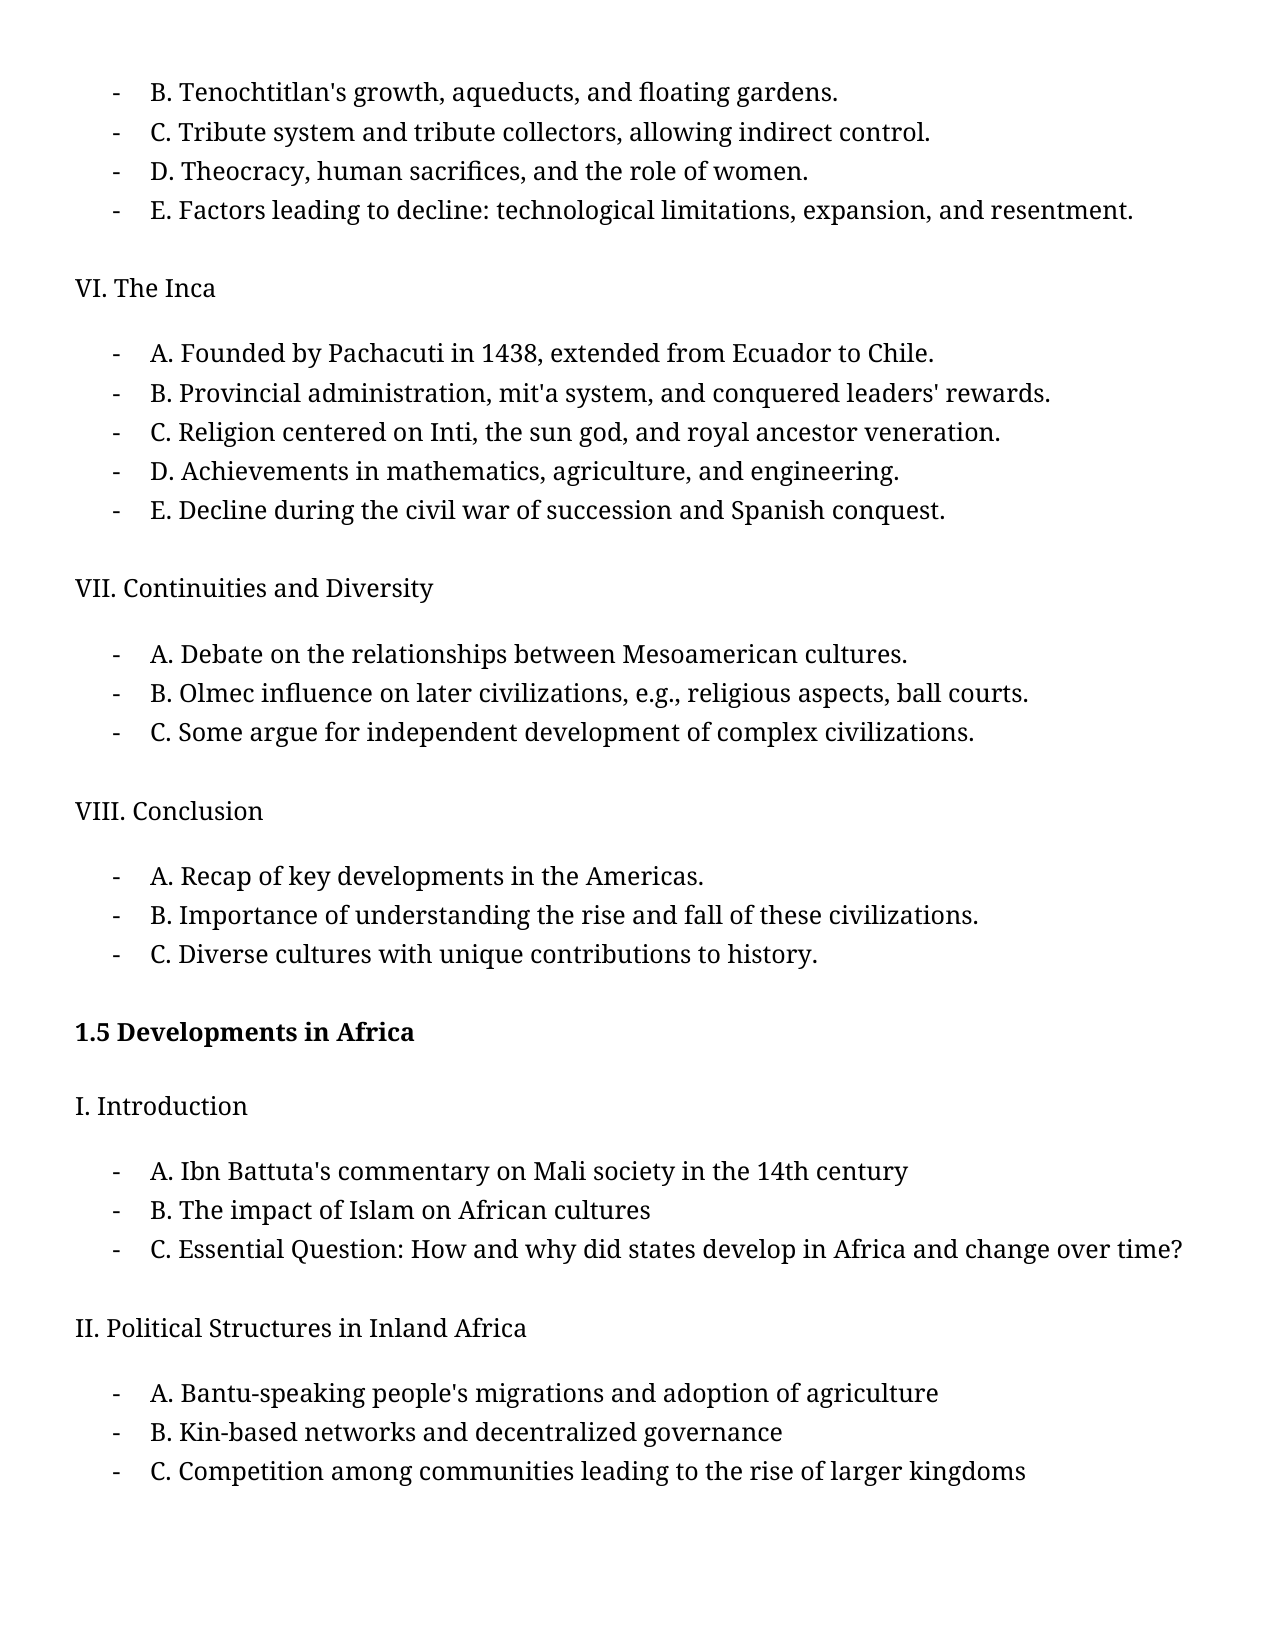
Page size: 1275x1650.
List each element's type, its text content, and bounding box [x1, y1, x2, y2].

list D. Achievements in mathematics, agriculture, and engineering. [112, 454, 1200, 488]
list A. Bantu-speaking people's migrations and adoption of agriculture [112, 1376, 1200, 1410]
subtitle 1.5 Developments in Africa [75, 1015, 1200, 1049]
subtitle VI. The Inca [75, 271, 1200, 305]
list B. Olmec influence on later civilizations, e.g., religious aspects, ball courts. [112, 676, 1200, 710]
list C. Competition among communities leading to the rise of larger kingdoms [112, 1454, 1200, 1488]
list D. Theocracy, human sacrifices, and the role of women. [112, 153, 1200, 187]
list B. Tenochtitlan's growth, aqueducts, and floating gardens. [112, 75, 1200, 109]
list B. The impact of Islam on African cultures [112, 1193, 1200, 1227]
list E. Factors leading to decline: technological limitations, expansion, and resentment. [112, 192, 1200, 227]
list C. Some argue for independent development of complex civilizations. [112, 715, 1200, 749]
list A. Debate on the relationships between Mesoamerican cultures. [112, 636, 1200, 671]
list C. Diverse cultures with unique contributions to history. [112, 937, 1200, 971]
subtitle VII. Continuities and Diversity [75, 571, 1200, 605]
list E. Decline during the civil war of succession and Spanish conquest. [112, 493, 1200, 527]
list C. Tribute system and tribute collectors, allowing indirect control. [112, 114, 1200, 148]
list A. Ibn Battuta's commentary on Mali society in the 14th century [112, 1154, 1200, 1188]
list C. Religion centered on Inti, the sun god, and royal ancestor veneration. [112, 414, 1200, 448]
subtitle I. Introduction [75, 1088, 1200, 1122]
list B. Importance of understanding the rise and fall of these civilizations. [112, 898, 1200, 932]
list B. Provincial administration, mit'a system, and conquered leaders' rewards. [112, 375, 1200, 409]
subtitle VIII. Conclusion [75, 793, 1200, 827]
list B. Kin-based networks and decentralized governance [112, 1415, 1200, 1449]
subtitle II. Political Structures in Inland Africa [75, 1310, 1200, 1344]
list C. Essential Question: How and why did states develop in Africa and change over time? [112, 1232, 1200, 1266]
list A. Founded by Pachacuti in 1438, extended from Ecuador to Chile. [112, 336, 1200, 370]
list A. Recap of key developments in the Americas. [112, 858, 1200, 892]
